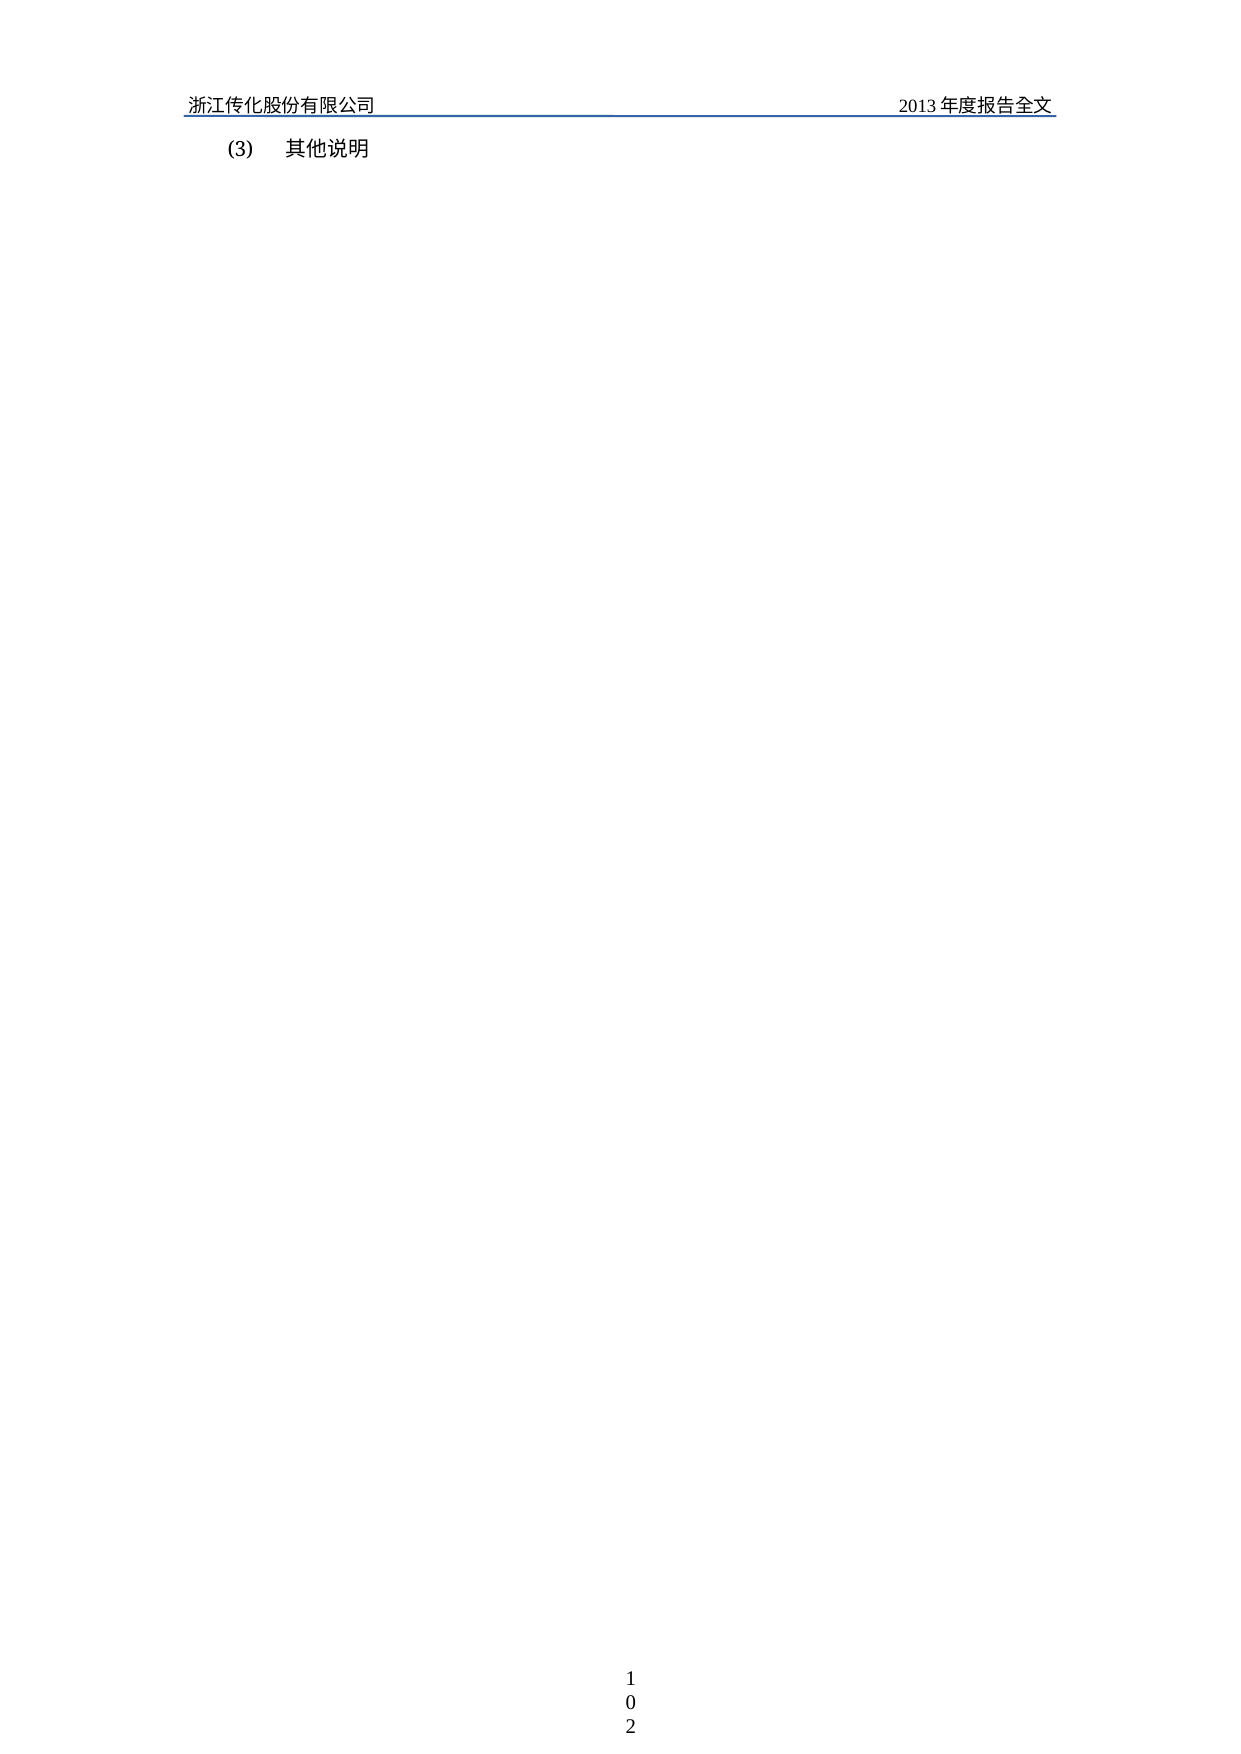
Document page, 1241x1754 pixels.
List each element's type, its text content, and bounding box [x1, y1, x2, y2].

list 其他说明 [136, 134, 1149, 162]
